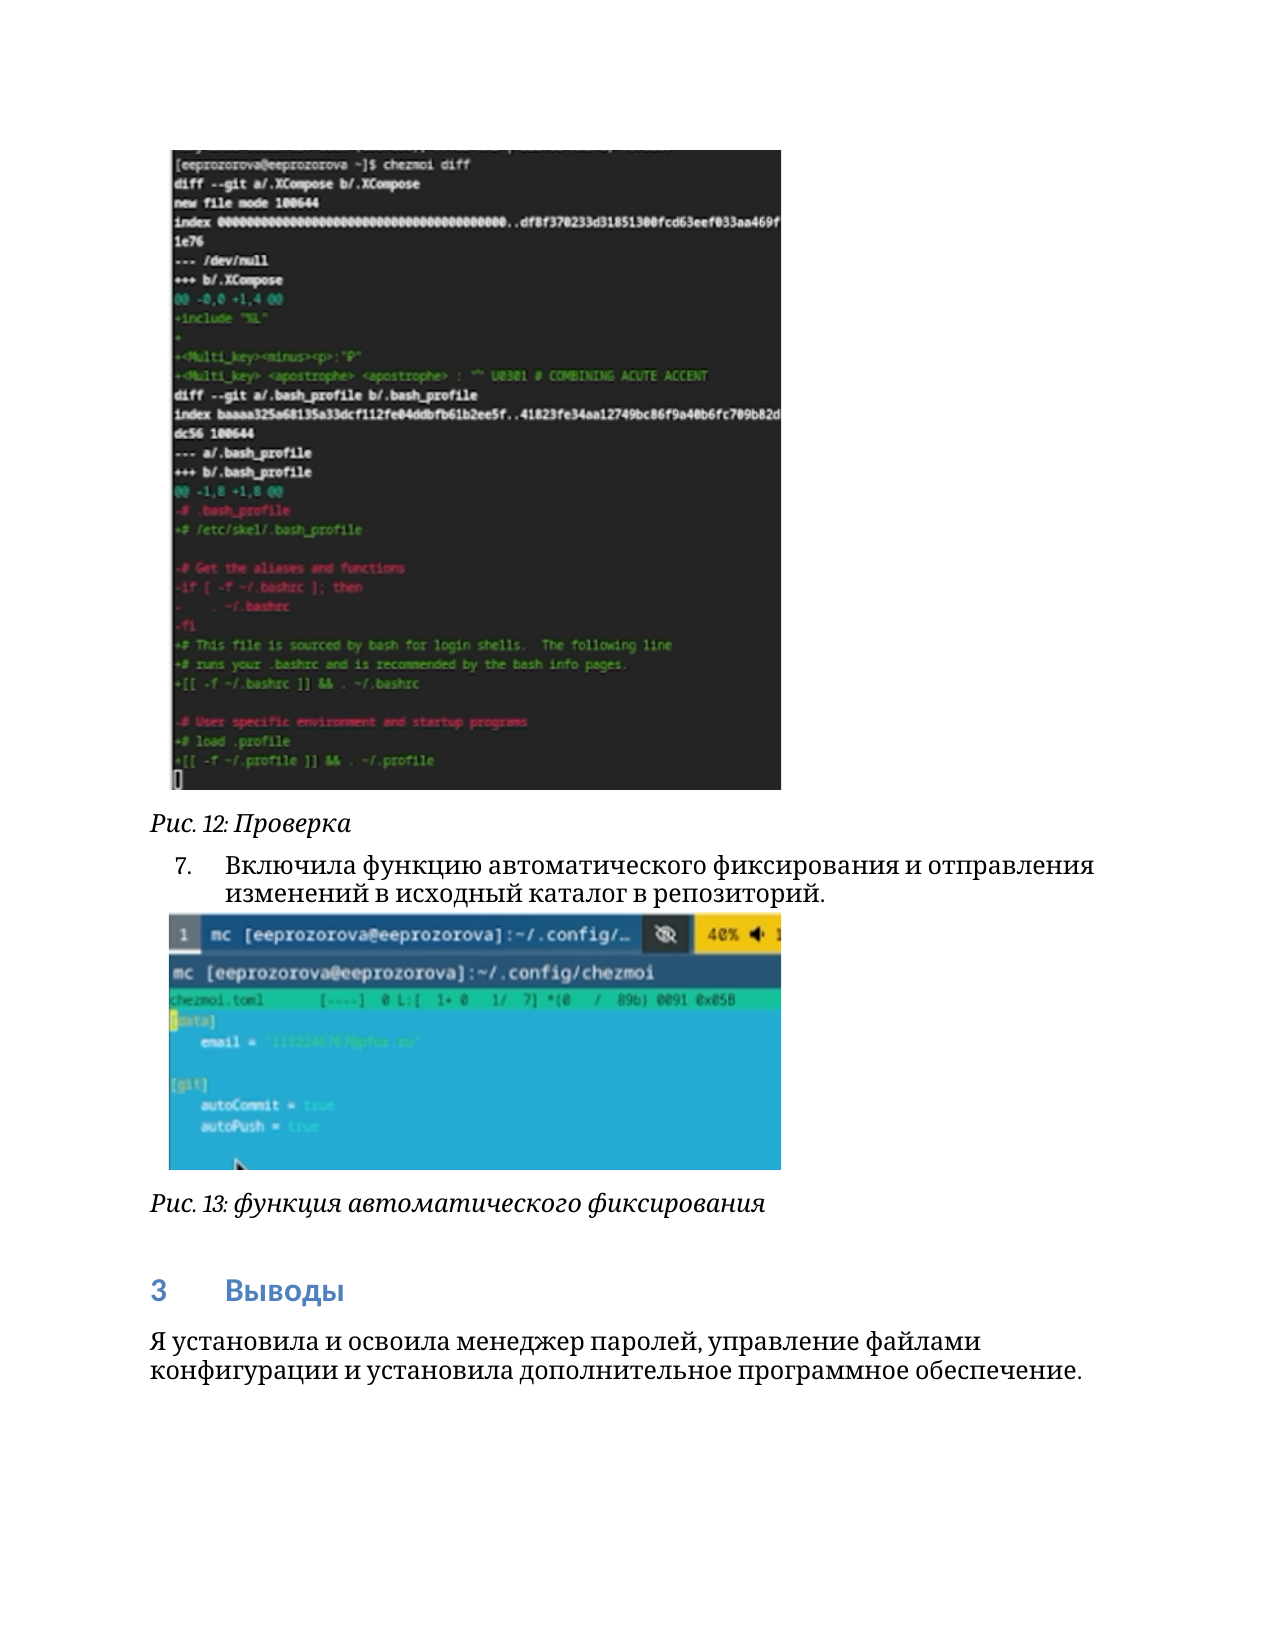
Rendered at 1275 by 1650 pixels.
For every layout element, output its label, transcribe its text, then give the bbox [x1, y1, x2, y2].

text Я установила и освоила менеджер паролей, управление файлами конфигурации и установила дополнительное программное обеспечение. [150, 1328, 1125, 1386]
picture [168, 912, 782, 1170]
list Включила функцию автоматического фиксирования и отправления изменений в исходный каталог в репозиторий. [175, 852, 1125, 909]
text Рис. 12: Проверка [150, 810, 1125, 839]
subtitle 3 Выводы [150, 1269, 1125, 1309]
picture [168, 150, 782, 790]
text Рис. 13: функция автоматического фиксирования [150, 1190, 1125, 1219]
